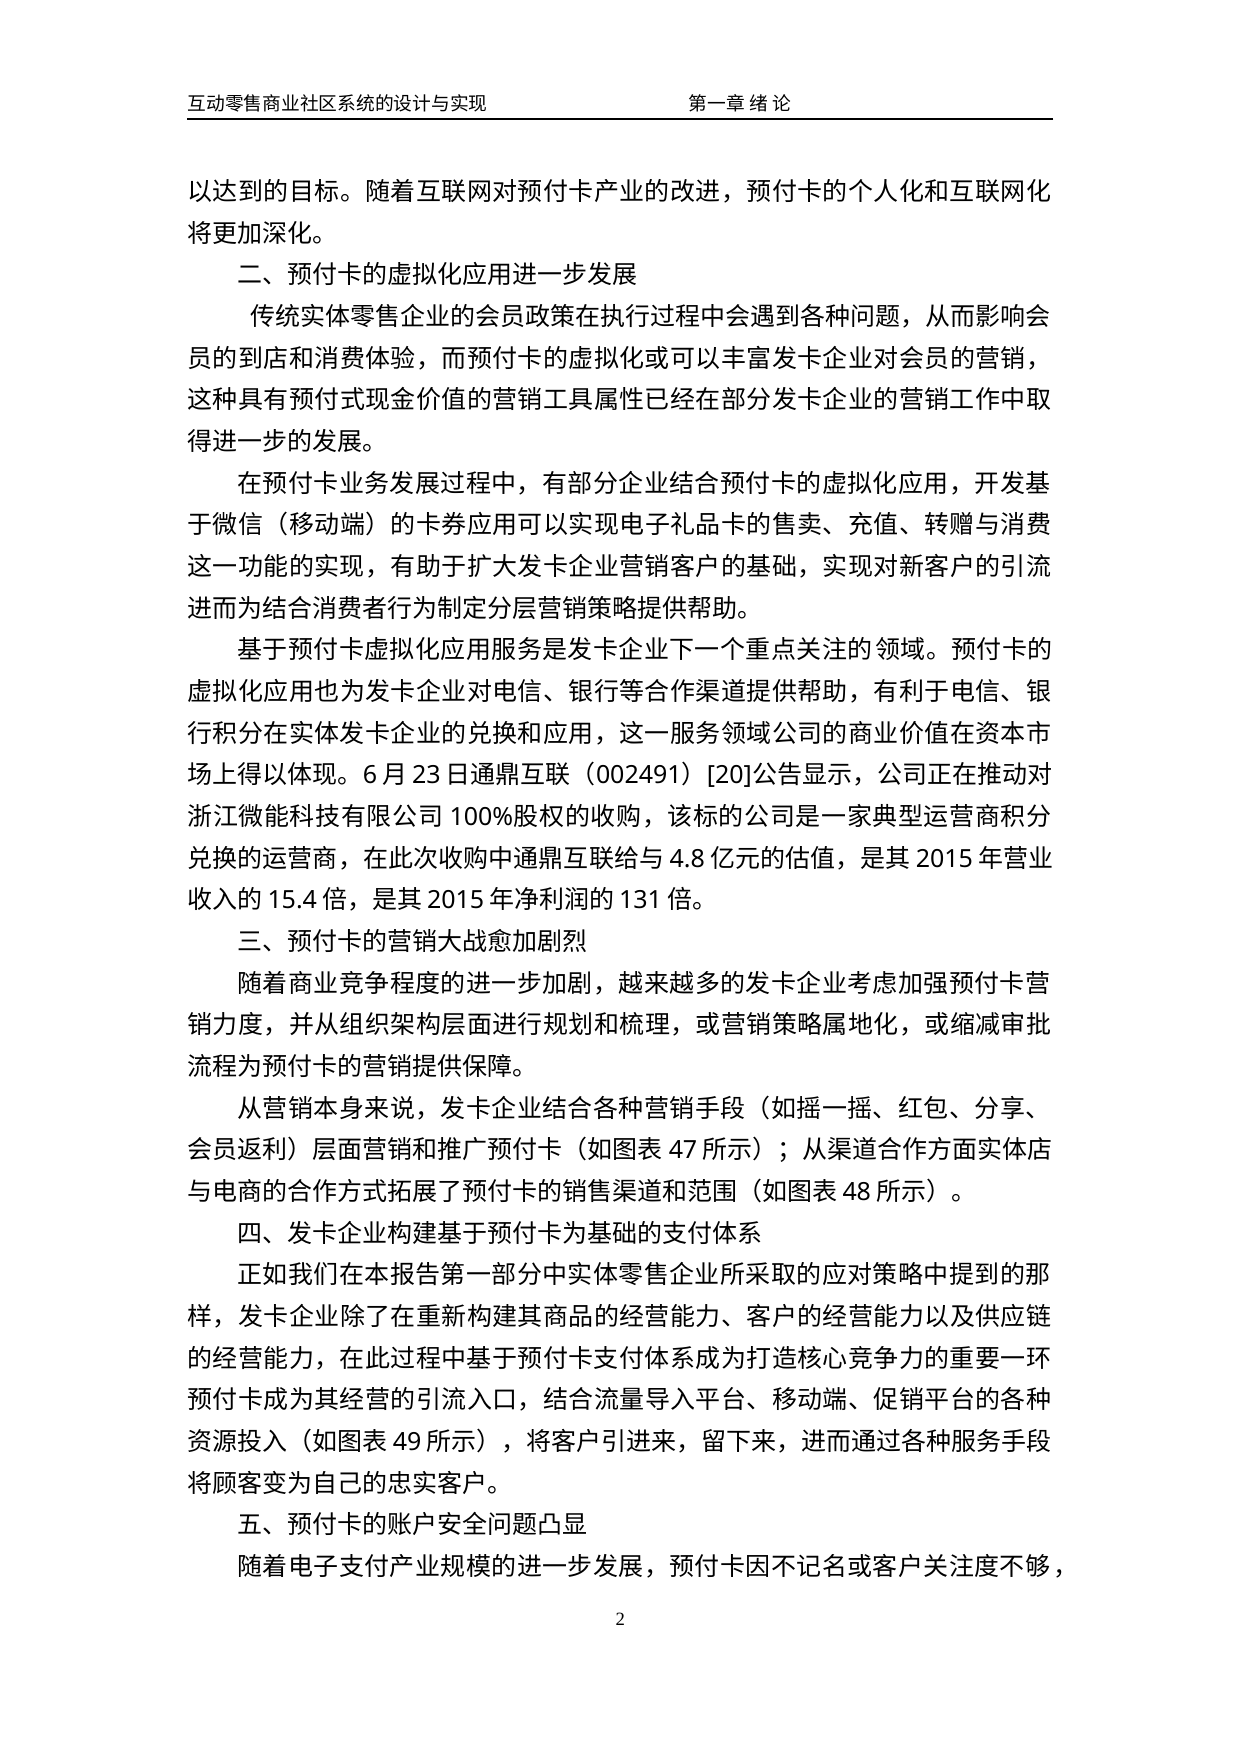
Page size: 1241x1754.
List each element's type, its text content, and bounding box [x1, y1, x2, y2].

text 二、预付卡的虚拟化应用进一步发展 [187, 252, 1053, 294]
text 五、预付卡的账户安全问题凸显 [187, 1502, 1053, 1544]
text 正如我们在本报告第一部分中实体零售企业所采取的应对策略中提到的那样，发卡企业除了在重新构建其商品的经营能力、客户的经营能力以及供应链的经营能力，在此过程中基于预付卡支付体系成为打造核心竞争力的重要一环，预付卡成为其经营的引流入口，结合流量导入平台、移动端、促销平台的各种资源投入（如图表49所示），将客户引进来，留下来，进而通过各种服务手段将顾客变为自己的忠实客户。 [187, 1252, 1053, 1502]
text 四、发卡企业构建基于预付卡为基础的支付体系 [187, 1210, 1053, 1252]
text 基于预付卡虚拟化应用服务是发卡企业下一个重点关注的领域。预付卡的虚拟化应用也为发卡企业对电信、银行等合作渠道提供帮助，有利于电信、银行积分在实体发卡企业的兑换和应用，这一服务领域公司的商业价值在资本市场上得以体现。6月23日通鼎互联（002491）[20]公告显示，公司正在推动对浙江微能科技有限公司100%股权的收购，该标的公司是一家典型运营商积分兑换的运营商，在此次收购中通鼎互联给与4.8亿元的估值，是其2015年营业收入的15.4倍，是其2015年净利润的131倍。 [187, 627, 1053, 919]
text 传统实体零售企业的会员政策在执行过程中会遇到各种问题，从而影响会员的到店和消费体验，而预付卡的虚拟化或可以丰富发卡企业对会员的营销，这种具有预付式现金价值的营销工具属性已经在部分发卡企业的营销工作中取得进一步的发展。 [187, 294, 1053, 460]
text 随着商业竞争程度的进一步加剧，越来越多的发卡企业考虑加强预付卡营销力度，并从组织架构层面进行规划和梳理，或营销策略属地化，或缩减审批流程为预付卡的营销提供保障。 [187, 960, 1053, 1085]
text 在预付卡业务发展过程中，有部分企业结合预付卡的虚拟化应用，开发基于微信（移动端）的卡券应用可以实现电子礼品卡的售卖、充值、转赠与消费。这一功能的实现，有助于扩大发卡企业营销客户的基础，实现对新客户的引流，进而为结合消费者行为制定分层营销策略提供帮助。 [187, 460, 1053, 627]
text 从营销本身来说，发卡企业结合各种营销手段（如摇一摇、红包、分享、会员返利）层面营销和推广预付卡（如图表47所示）；从渠道合作方面实体店与电商的合作方式拓展了预付卡的销售渠道和范围（如图表48所示）。 [187, 1085, 1053, 1210]
text 三、预付卡的营销大战愈加剧烈 [187, 919, 1053, 960]
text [187, 169, 1053, 252]
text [187, 1544, 1053, 1585]
